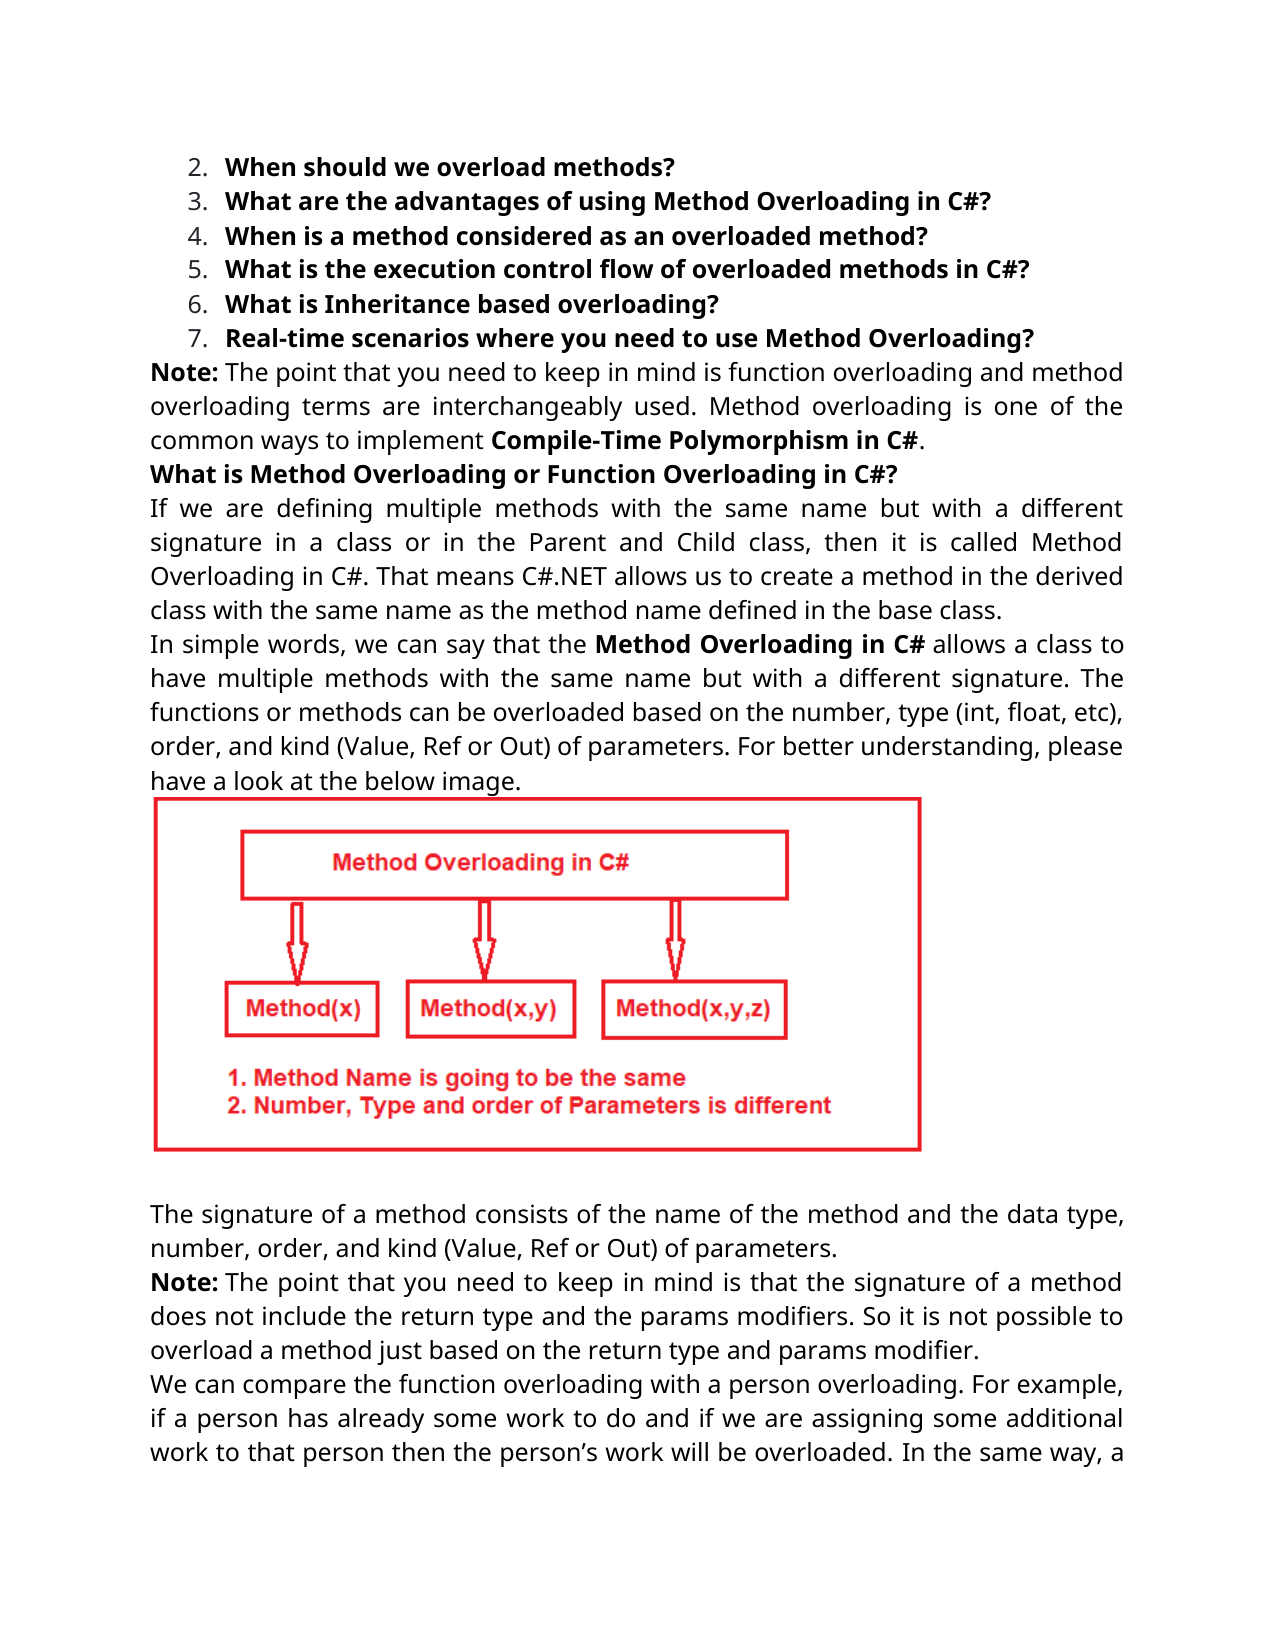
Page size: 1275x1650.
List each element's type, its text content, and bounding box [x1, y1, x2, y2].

text What is Method Overloading or Function Overloading in C#? [150, 457, 1125, 491]
picture [150, 797, 927, 1157]
text The signature of a method consists of the name of the method and the data type, number, order, and kind (Value, Ref or Out) of parameters. [150, 1196, 1125, 1264]
list When is a method considered as an overloaded method? [187, 218, 1125, 252]
text If we are defining multiple methods with the same name but with a different signature in a class or in the Parent and Child class, then it is called Method Overloading in C#. That means C#.NET allows us to create a method in the derived class with the same name as the method name defined in the base class. [150, 491, 1125, 627]
list Real-time scenarios where you need to use Method Overloading? [187, 320, 1125, 354]
list What are the advantages of using Method Overloading in C#? [187, 184, 1125, 218]
list What is Inheritance based overloading? [187, 286, 1125, 320]
list When should we overload methods? [187, 150, 1125, 184]
list What is the execution control flow of overloaded methods in C#? [187, 252, 1125, 286]
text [150, 1367, 1125, 1469]
text Note: The point that you need to keep in mind is that the signature of a method does not include the return type and the params modifiers. So it is not possible to overload a method just based on the return type and params modifier. [150, 1264, 1125, 1367]
text Note: The point that you need to keep in mind is function overloading and method overloading terms are interchangeably used. Method overloading is one of the common ways to implement Compile-Time Polymorphism in C#. [150, 354, 1125, 457]
text In simple words, we can say that the Method Overloading in C# allows a class to have multiple methods with the same name but with a different signature. The functions or methods can be overloaded based on the number, type (int, float, etc), order, and kind (Value, Ref or Out) of parameters. For better understanding, please have a look at the below image. [150, 627, 1125, 797]
